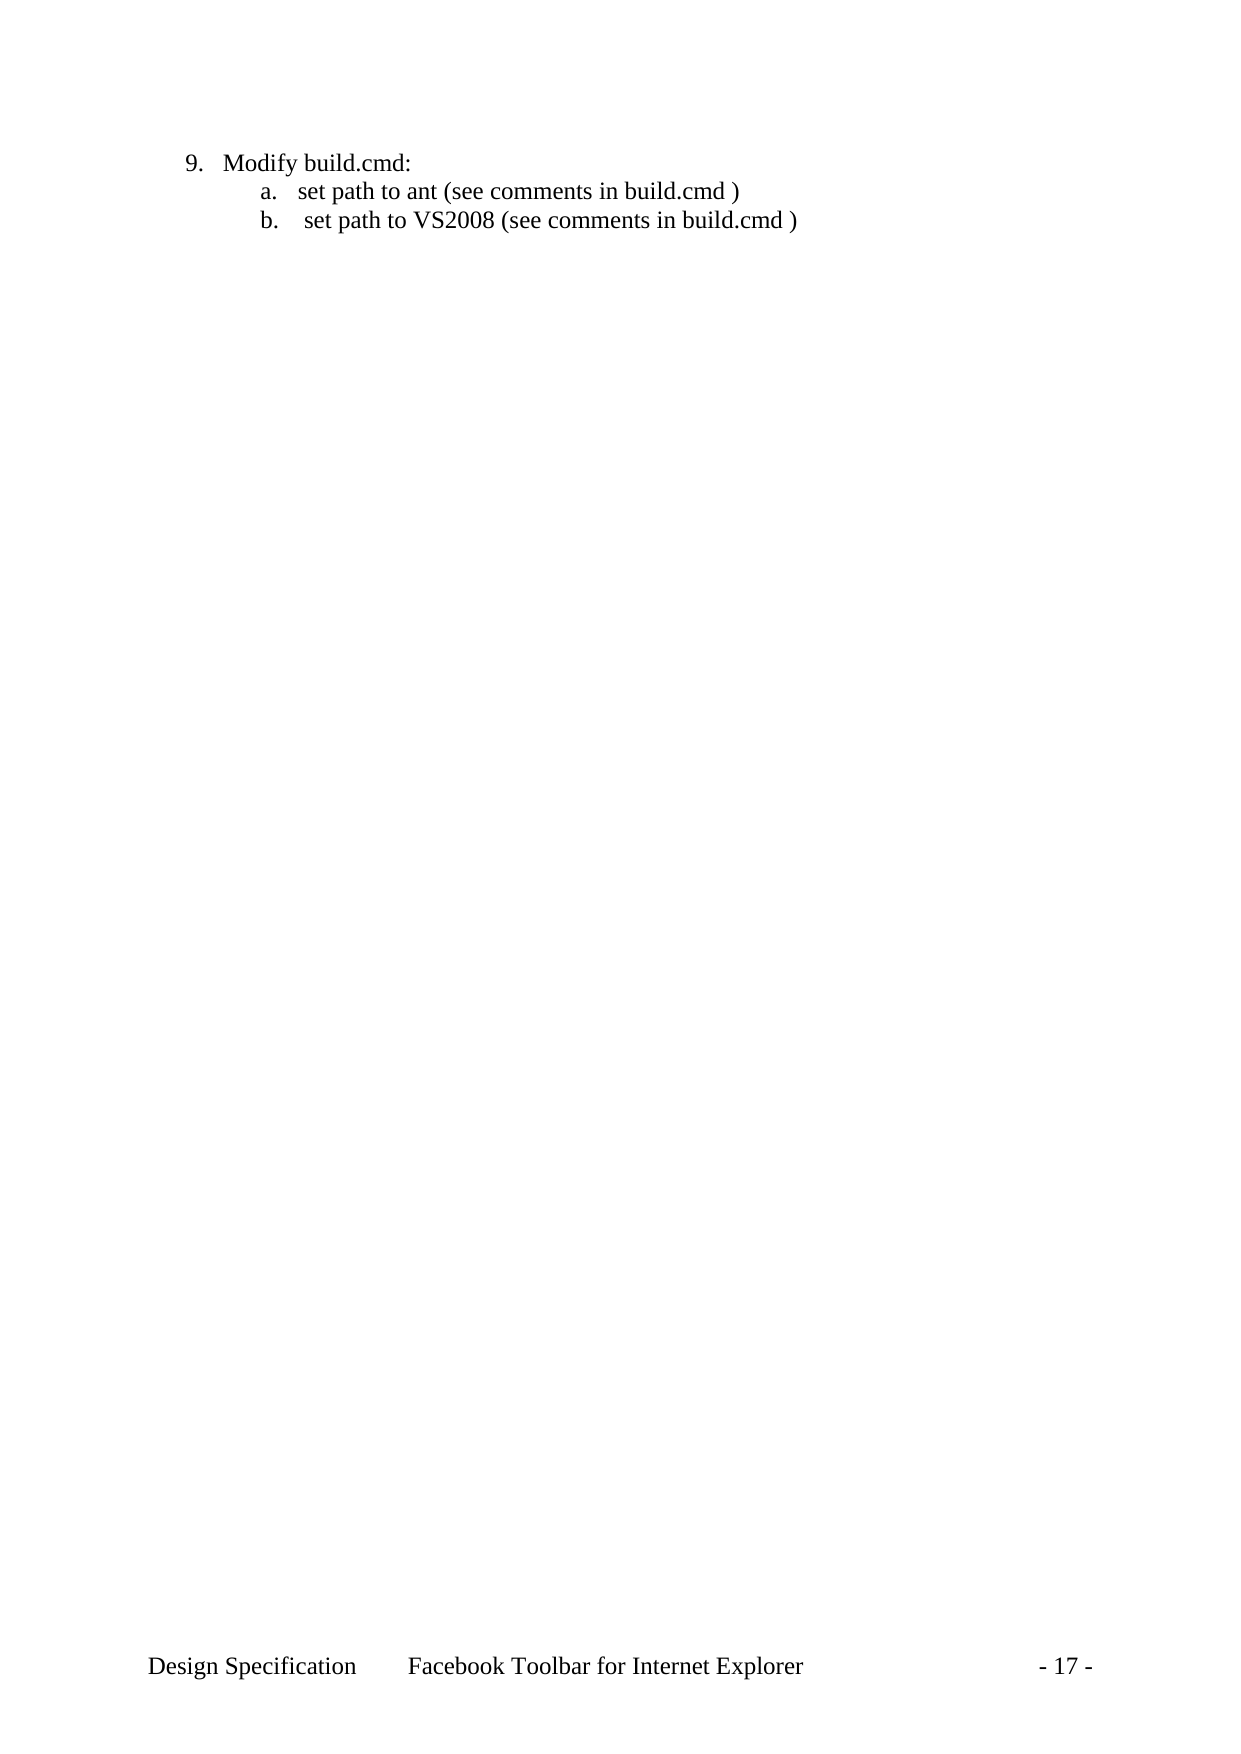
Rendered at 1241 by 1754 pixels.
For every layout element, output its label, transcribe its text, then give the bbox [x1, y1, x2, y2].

list set path to ant (see comments in build.cmd ) [260, 176, 1093, 205]
list Modify build.cmd: [185, 148, 1093, 176]
list set path to VS2008 (see comments in build.cmd ) [260, 205, 1093, 234]
